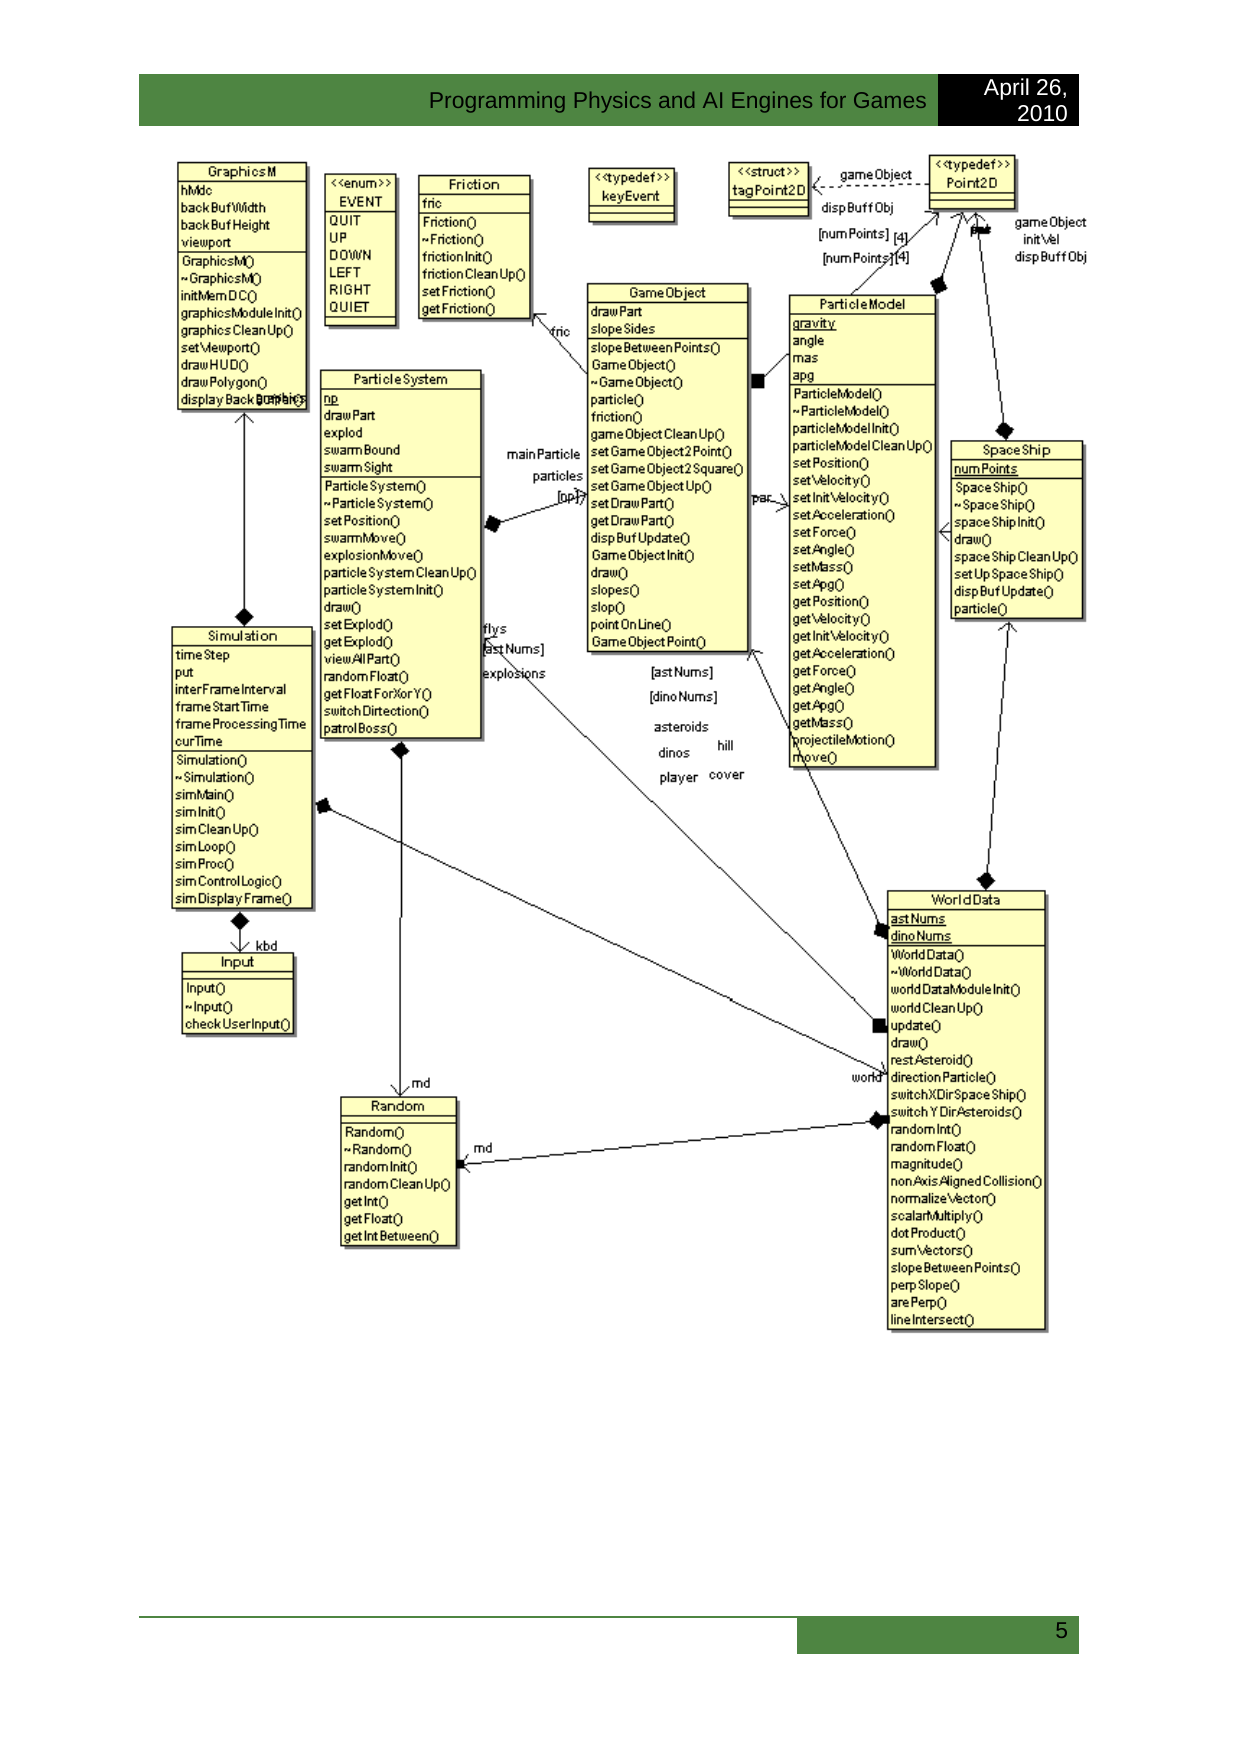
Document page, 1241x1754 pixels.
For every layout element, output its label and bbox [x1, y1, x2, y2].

picture [150, 152, 1095, 1336]
